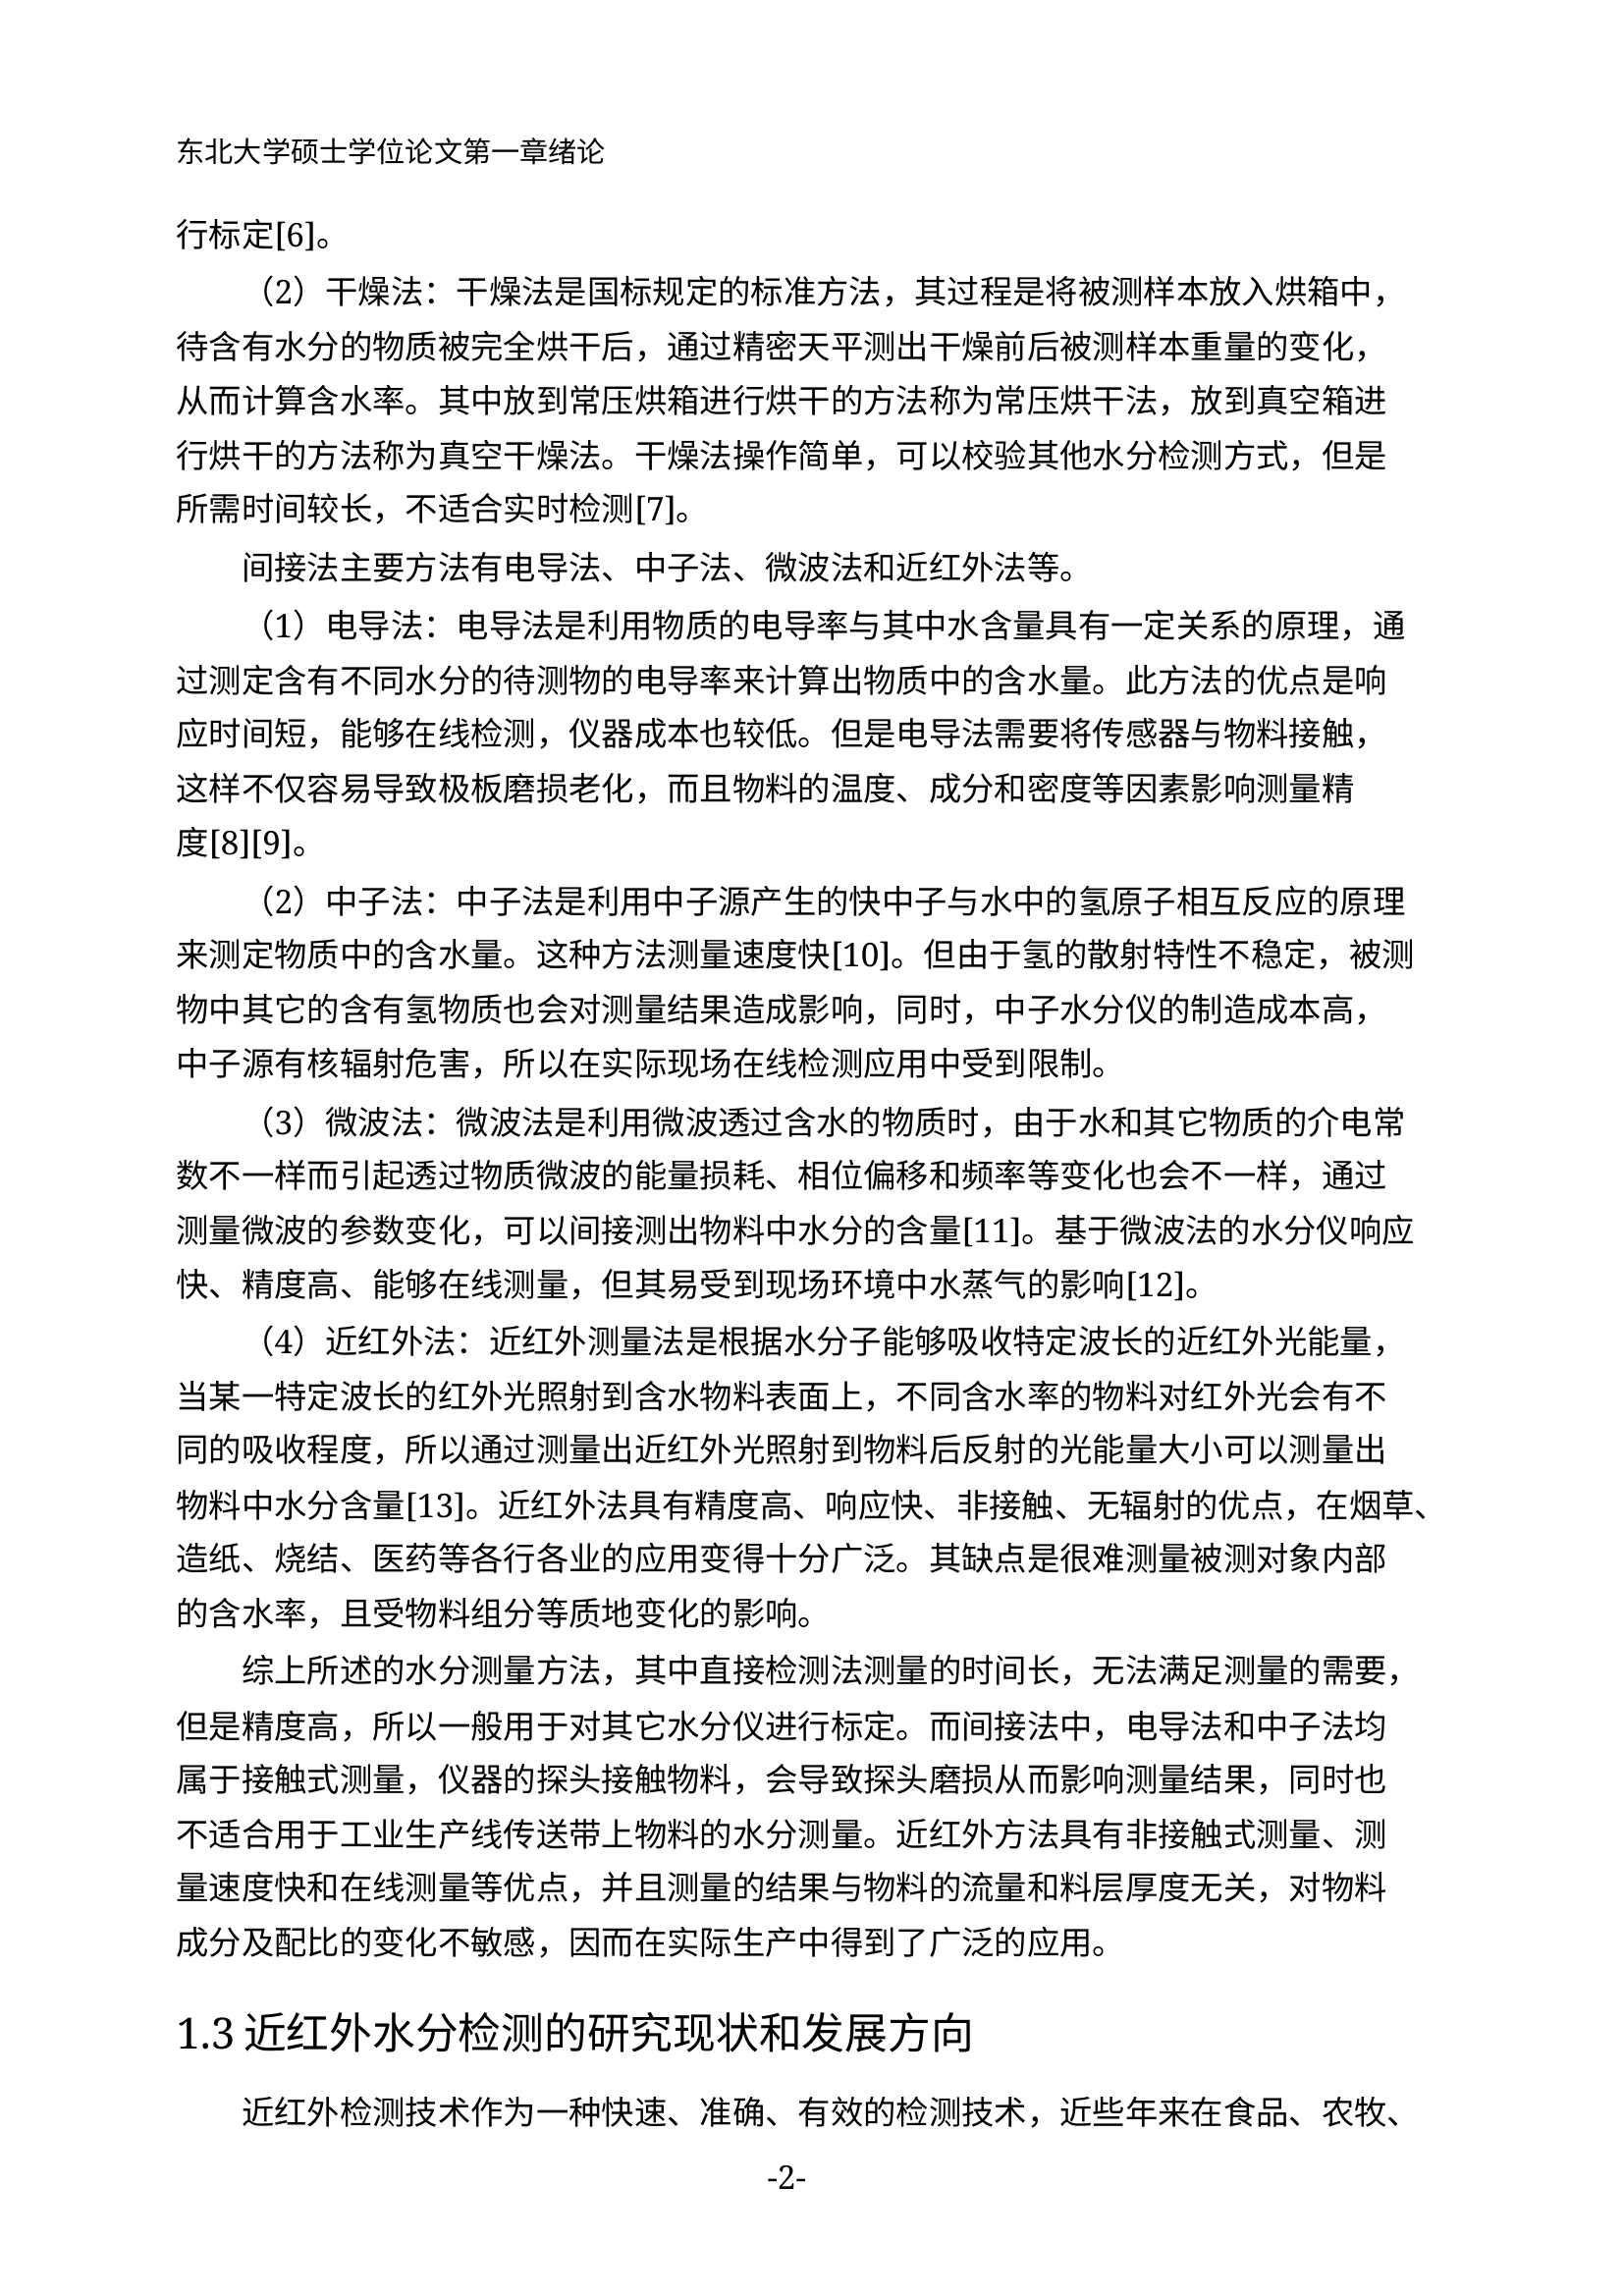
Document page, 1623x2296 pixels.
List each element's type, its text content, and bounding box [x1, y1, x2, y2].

text 东北大学硕士学位论文第一章绪论 [176, 129, 1491, 171]
text （1）电导法：电导法是利用物质的电导率与其中水含量具有一定关系的原理，通 [242, 600, 1499, 647]
text 造纸、烧结、医药等各行各业的应用变得十分广泛。其缺点是很难测量被测对象内部 [176, 1533, 1499, 1580]
text 数不一样而引起透过物质微波的能量损耗、相位偏移和频率等变化也会不一样，通过 [176, 1150, 1499, 1197]
text 近红外检测技术作为一种快速、准确、有效的检测技术，近些年来在食品、农牧、 [242, 2087, 1514, 2134]
text -2- [767, 2155, 921, 2199]
text （2）中子法：中子法是利用中子源产生的快中子与水中的氢原子相互反应的原理 [242, 876, 1499, 923]
text 当某一特定波长的红外光照射到含水物料表面上，不同含水率的物料对红外光会有不 [176, 1371, 1499, 1418]
text 综上所述的水分测量方法，其中直接检测法测量的时间长，无法满足测量的需要， [242, 1645, 1518, 1692]
text 但是精度高，所以一般用于对其它水分仪进行标定。而间接法中，电导法和中子法均 [176, 1700, 1499, 1747]
text 属于接触式测量，仪器的探头接触物料，会导致探头磨损从而影响测量结果，同时也 [176, 1754, 1499, 1801]
text 待含有水分的物质被完全烘干后，通过精密天平测出干燥前后被测样本重量的变化， [176, 321, 1518, 368]
text 的含水率，且受物料组分等质地变化的影响。 [176, 1588, 919, 1635]
text 应时间短，能够在线检测，仪器成本也较低。但是电导法需要将传感器与物料接触， [176, 708, 1518, 755]
text 量速度快和在线测量等优点，并且测量的结果与物料的流量和料层厚度无关，对物料 [176, 1862, 1499, 1909]
text 所需时间较长，不适合实时检测[7]。 [176, 483, 802, 530]
text 行烘干的方法称为真空干燥法。干燥法操作简单，可以校验其他水分检测方式，但是 [176, 430, 1499, 477]
text 物料中水分含量[13]。近红外法具有精度高、响应快、非接触、无辐射的优点，在烟草、 [176, 1479, 1514, 1527]
text （4）近红外法：近红外测量法是根据水分子能够吸收特定波长的近红外光能量， [242, 1316, 1518, 1363]
text 中子源有核辐射危害，所以在实际现场在线检测应用中受到限制。 [176, 1037, 1214, 1084]
text 这样不仅容易导致极板磨损老化，而且物料的温度、成分和密度等因素影响测量精 [176, 763, 1497, 810]
text 成分及配比的变化不敏感，因而在实际生产中得到了广泛的应用。 [176, 1917, 1214, 1964]
text 1.3近红外水分检测的研究现状和发展方向 [176, 1999, 1119, 2061]
text 不适合用于工业生产线传送带上物料的水分测量。近红外方法具有非接触式测量、测 [176, 1809, 1497, 1856]
text （2）干燥法：干燥法是国标规定的标准方法，其过程是将被测样本放入烘箱中， [242, 266, 1518, 313]
text 间接法主要方法有电导法、中子法、微波法和近红外法等。 [242, 542, 1180, 589]
text 行标定[6]。 [176, 209, 442, 256]
text （3）微波法：微波法是利用微波透过含水的物质时，由于水和其它物质的介电常 [242, 1097, 1499, 1144]
text 度[8][9]。 [176, 816, 401, 864]
text 过测定含有不同水分的待测物的电导率来计算出物质中的含水量。此方法的优点是响 [176, 655, 1499, 702]
text 快、精度高、能够在线测量，但其易受到现场环境中水蒸气的影响[12]。 [176, 1258, 1303, 1306]
text 测量微波的参数变化，可以间接测出物料中水分的含量[11]。基于微波法的水分仪响应 [176, 1205, 1499, 1253]
text 来测定物质中的含水量。这种方法测量速度快[10]。但由于氢的散射特性不稳定，被测 [176, 929, 1499, 976]
text 同的吸收程度，所以通过测量出近红外光照射到物料后反射的光能量大小可以测量出 [176, 1424, 1499, 1471]
text 物中其它的含有氢物质也会对测量结果造成影响，同时，中子水分仪的制造成本高， [176, 984, 1518, 1031]
text 从而计算含水率。其中放到常压烘箱进行烘干的方法称为常压烘干法，放到真空箱进 [176, 374, 1499, 421]
